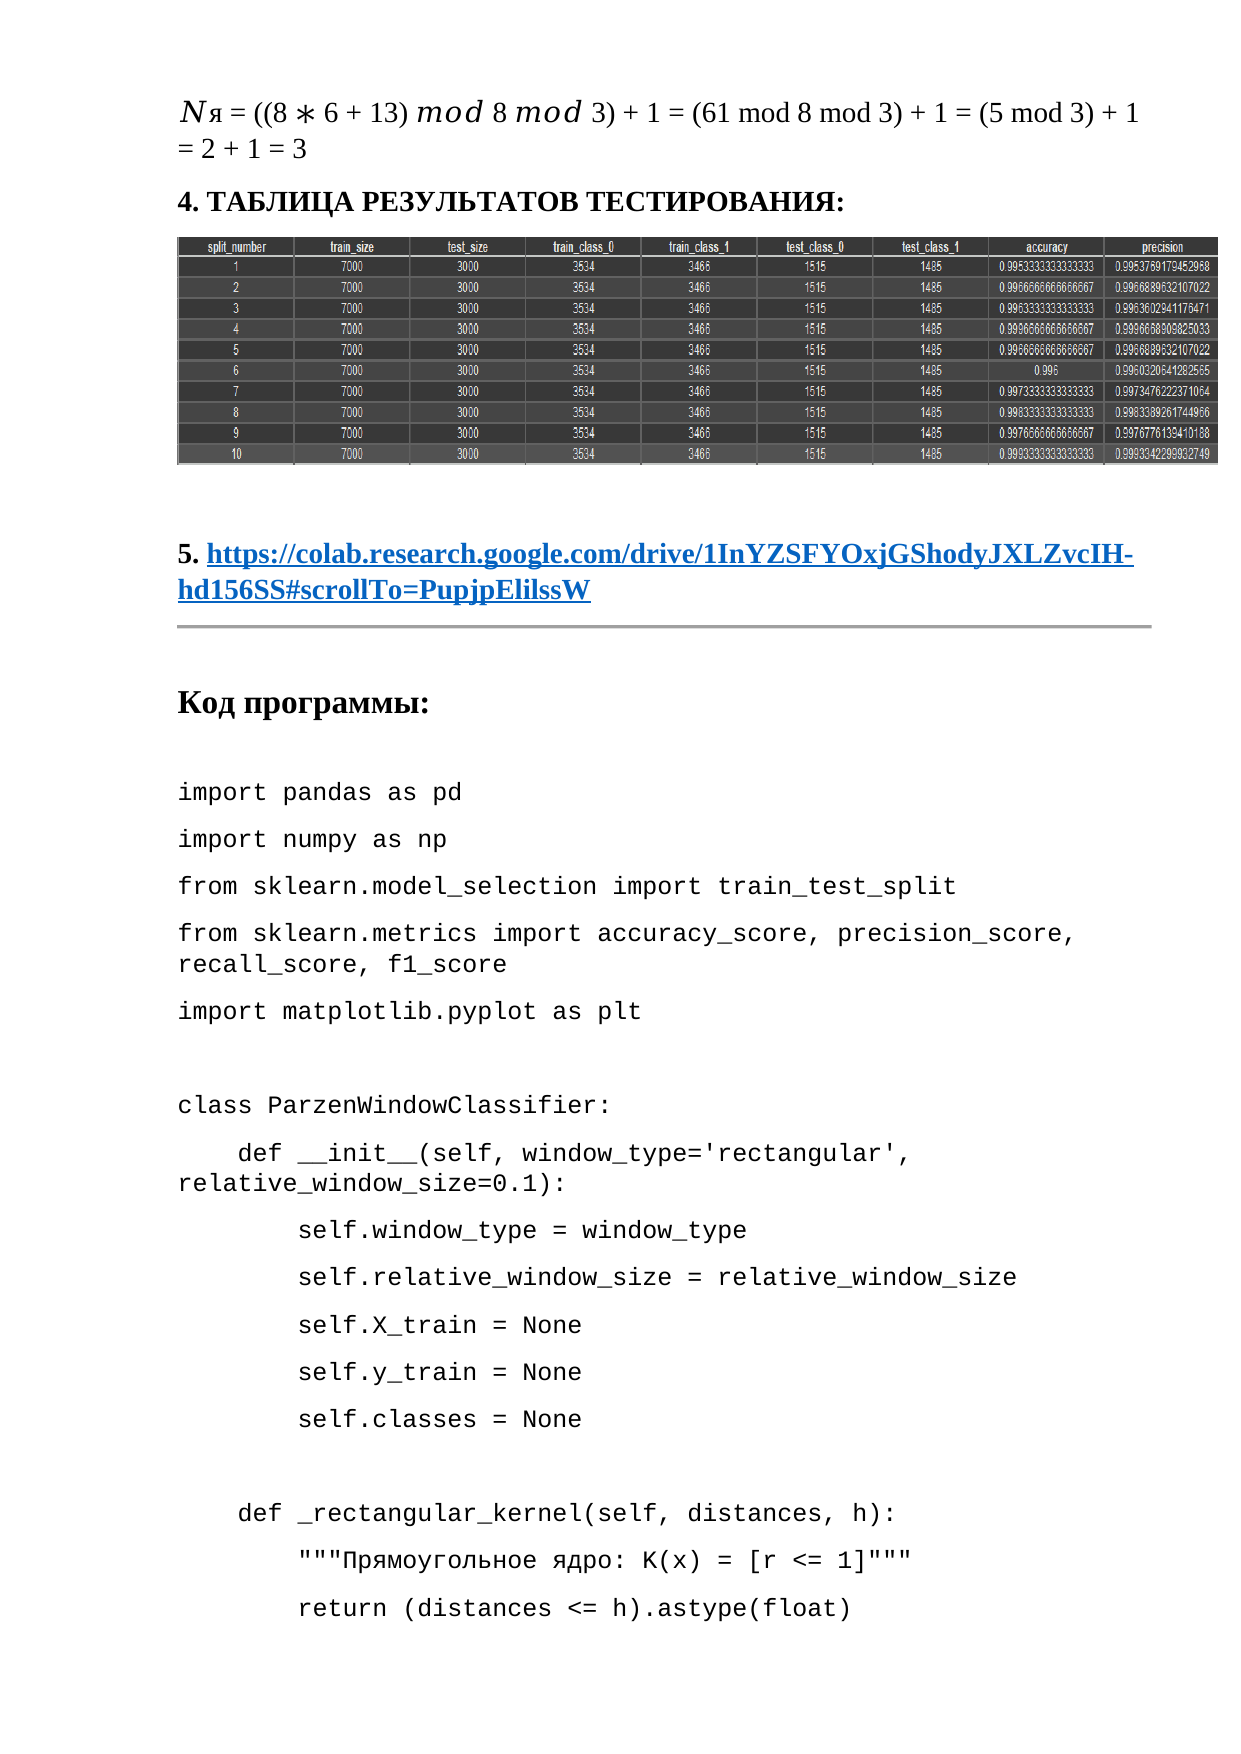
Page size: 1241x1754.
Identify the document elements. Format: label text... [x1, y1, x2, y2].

text self.classes = None [177, 1407, 1152, 1435]
text """Прямоугольное ядро: K(x) = [r <= 1]""" [177, 1548, 1152, 1576]
text 5. https://colab.research.google.com/drive/1InYZSFYOxjGShodyJXLZvcIH-hd156SS#scrollTo=PupjpElilssW [177, 536, 1152, 606]
text self.relative_window_size = relative_window_size [177, 1265, 1152, 1293]
text import matplotlib.pyplot as plt [177, 998, 1152, 1027]
text import pandas as pd [177, 779, 1152, 808]
subtitle Код программы: [177, 682, 1152, 721]
text self.X_train = None [177, 1312, 1152, 1341]
text self.window_type = window_type [177, 1218, 1152, 1246]
text def _rectangular_kernel(self, distances, h): [177, 1501, 1152, 1529]
picture [177, 237, 1218, 465]
text def __init__(self, window_type='rectangular', relative_window_size=0.1): [177, 1140, 1152, 1199]
text import numpy as np [177, 826, 1152, 855]
text 𝑁я = ((8 ∗ 6 + 13) 𝑚𝑜𝑑 8 𝑚𝑜𝑑 3) + 1 = (61 mod 8 mod 3) + 1 = (5 mod 3) + 1 = 2 + 1 = 3 [177, 94, 1152, 165]
text from sklearn.model_selection import train_test_split [177, 874, 1152, 902]
text class ParzenWindowClassifier: [177, 1093, 1152, 1121]
text from sklearn.metrics import accuracy_score, precision_score, recall_score, f1_score [177, 921, 1152, 980]
text 4. ТАБЛИЦА РЕЗУЛЬТАТОВ ТЕСТИРОВАНИЯ: [177, 184, 1152, 218]
text return (distances <= h).astype(float) [177, 1595, 1152, 1624]
text self.y_train = None [177, 1359, 1152, 1388]
